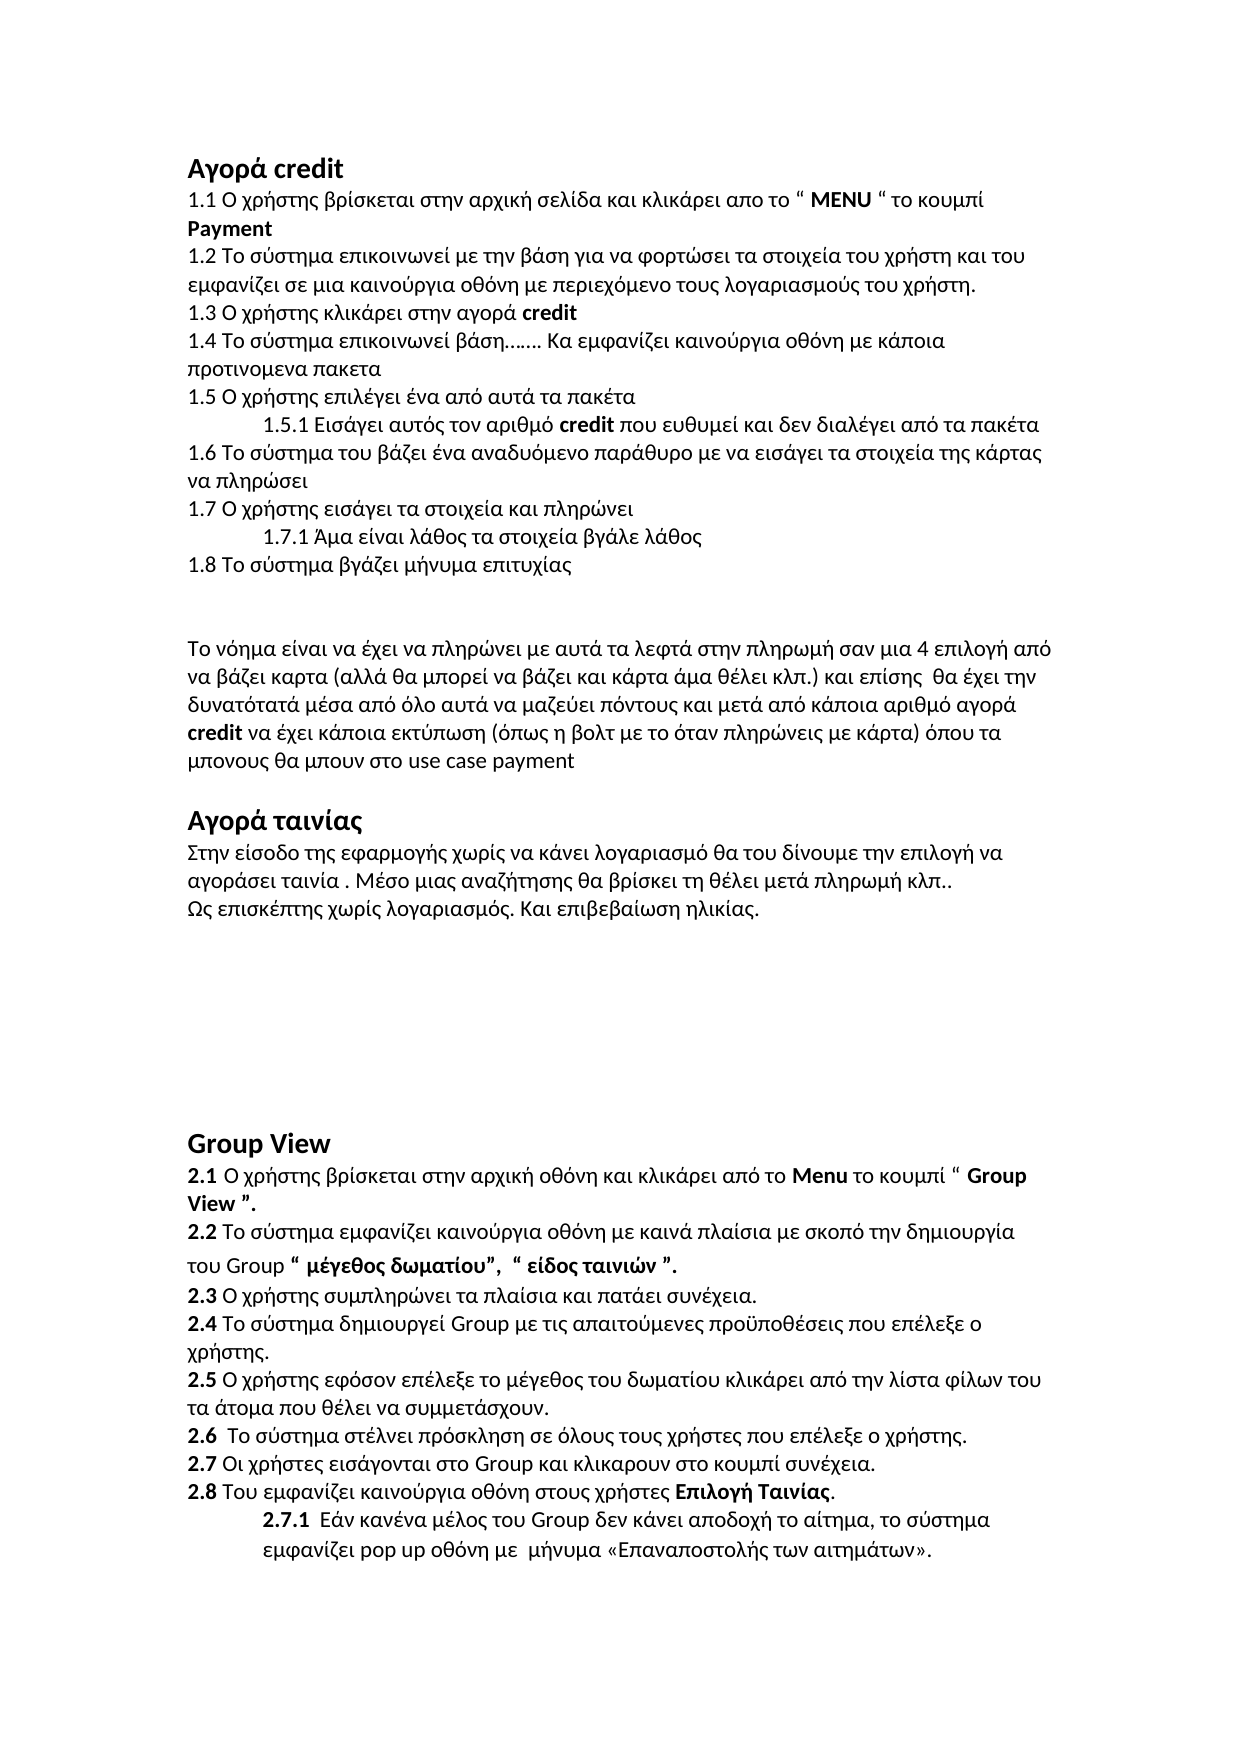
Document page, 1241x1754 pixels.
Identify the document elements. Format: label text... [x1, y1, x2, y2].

text 1.2 Το σύστημα επικοινωνεί με την βάση για να φορτώσει τα στοιχεία του χρήστη και του εμφανίζει σε μια καινούργια οθόνη με περιεχόμενο τους λογαριασμούς του χρήστη. [187, 242, 1053, 298]
text Group View [187, 1126, 1053, 1161]
text 2.2 Το σύστημα εμφανίζει καινούργια οθόνη με καινά πλαίσια με σκοπό την δημιουργία του Group “ μέγεθος δωματίου”, “ είδος ταινιών ”. [187, 1217, 1053, 1281]
text 1.7 Ο χρήστης εισάγει τα στοιχεία και πληρώνει [187, 494, 1053, 522]
text 2.4 Το σύστημα δημιουργεί Group με τις απαιτούμενες προϋποθέσεις που επέλεξε ο χρήστης. [187, 1309, 1053, 1365]
text 1.4 Το σύστημα επικοινωνεί βάση……. Κα εμφανίζει καινούργια οθόνη με κάποια προτινομενα πακετα [187, 326, 1053, 382]
text 1.5.1 Εισάγει αυτός τον αριθμό credit που ευθυμεί και δεν διαλέγει από τα πακέτα [187, 410, 1053, 438]
text 2.6 Το σύστημα στέλνει πρόσκληση σε όλους τους χρήστες που επέλεξε ο χρήστης. [187, 1421, 1053, 1449]
text Αγορά ταινίας [187, 802, 1053, 838]
text Αγορά credit [187, 150, 1053, 186]
text 2.1 Ο χρήστης βρίσκεται στην αρχική οθόνη και κλικάρει από το Menu το κουμπί “ Group View ”. [187, 1161, 1053, 1217]
text 2.7.1 Εάν κανένα μέλος του Group δεν κάνει αποδοχή το αίτημα, το σύστημα εμφανίζει pop up οθόνη με μήνυμα «Επαναποστολής των αιτημάτων». [262, 1505, 1053, 1563]
text 2.3 Ο χρήστης συμπληρώνει τα πλαίσια και πατάει συνέχεια. [187, 1281, 1053, 1309]
text 1.7.1 Άμα είναι λάθος τα στοιχεία βγάλε λάθος [187, 522, 1053, 550]
text Ως επισκέπτης χωρίς λογαριασμός. Και επιβεβαίωση ηλικίας. [187, 894, 1053, 922]
text 2.7 Οι χρήστες εισάγονται στο Group και κλικαρουν στο κουμπί συνέχεια. [187, 1449, 1053, 1477]
text 1.1 O χρήστης βρίσκεται στην αρχική σελίδα και κλικάρει απο το “ MENU “ το κουμπί Payment [187, 186, 1053, 242]
text 1.5 Ο χρήστης επιλέγει ένα από αυτά τα πακέτα [187, 382, 1053, 410]
text 1.3 Ο χρήστης κλικάρει στην αγορά credit [187, 298, 1053, 326]
text 1.6 Το σύστημα του βάζει ένα αναδυόμενο παράθυρο με να εισάγει τα στοιχεία της κάρτας να πληρώσει [187, 438, 1053, 494]
text 1.8 Το σύστημα βγάζει μήνυμα επιτυχίας [187, 550, 1053, 578]
text 2.8 Του εμφανίζει καινούργια οθόνη στους χρήστες Επιλογή Ταινίας. [187, 1477, 1053, 1505]
text 2.5 Ο χρήστης εφόσον επέλεξε το μέγεθος του δωματίου κλικάρει από την λίστα φίλων του τα άτομα που θέλει να συμμετάσχουν. [187, 1365, 1053, 1421]
text Στην είσοδο της εφαρμογής χωρίς να κάνει λογαριασμό θα του δίνουμε την επιλογή να αγοράσει ταινία . Μέσο μιας αναζήτησης θα βρίσκει τη θέλει μετά πληρωμή κλπ.. [187, 838, 1053, 894]
text Το νόημα είναι να έχει να πληρώνει με αυτά τα λεφτά στην πληρωμή σαν μια 4 επιλογή από να βάζει καρτα (αλλά θα μπορεί να βάζει και κάρτα άμα θέλει κλπ.) και επίσης θα έχει την δυνατότατά μέσα από όλο αυτά να μαζεύει πόντους και μετά από κάποια αριθμό αγορά credit να έχει κάποια εκτύπωση (όπως η βολτ με το όταν πληρώνεις με κάρτα) όπου τα μπονους θα μπουν στο use case payment [187, 634, 1053, 774]
